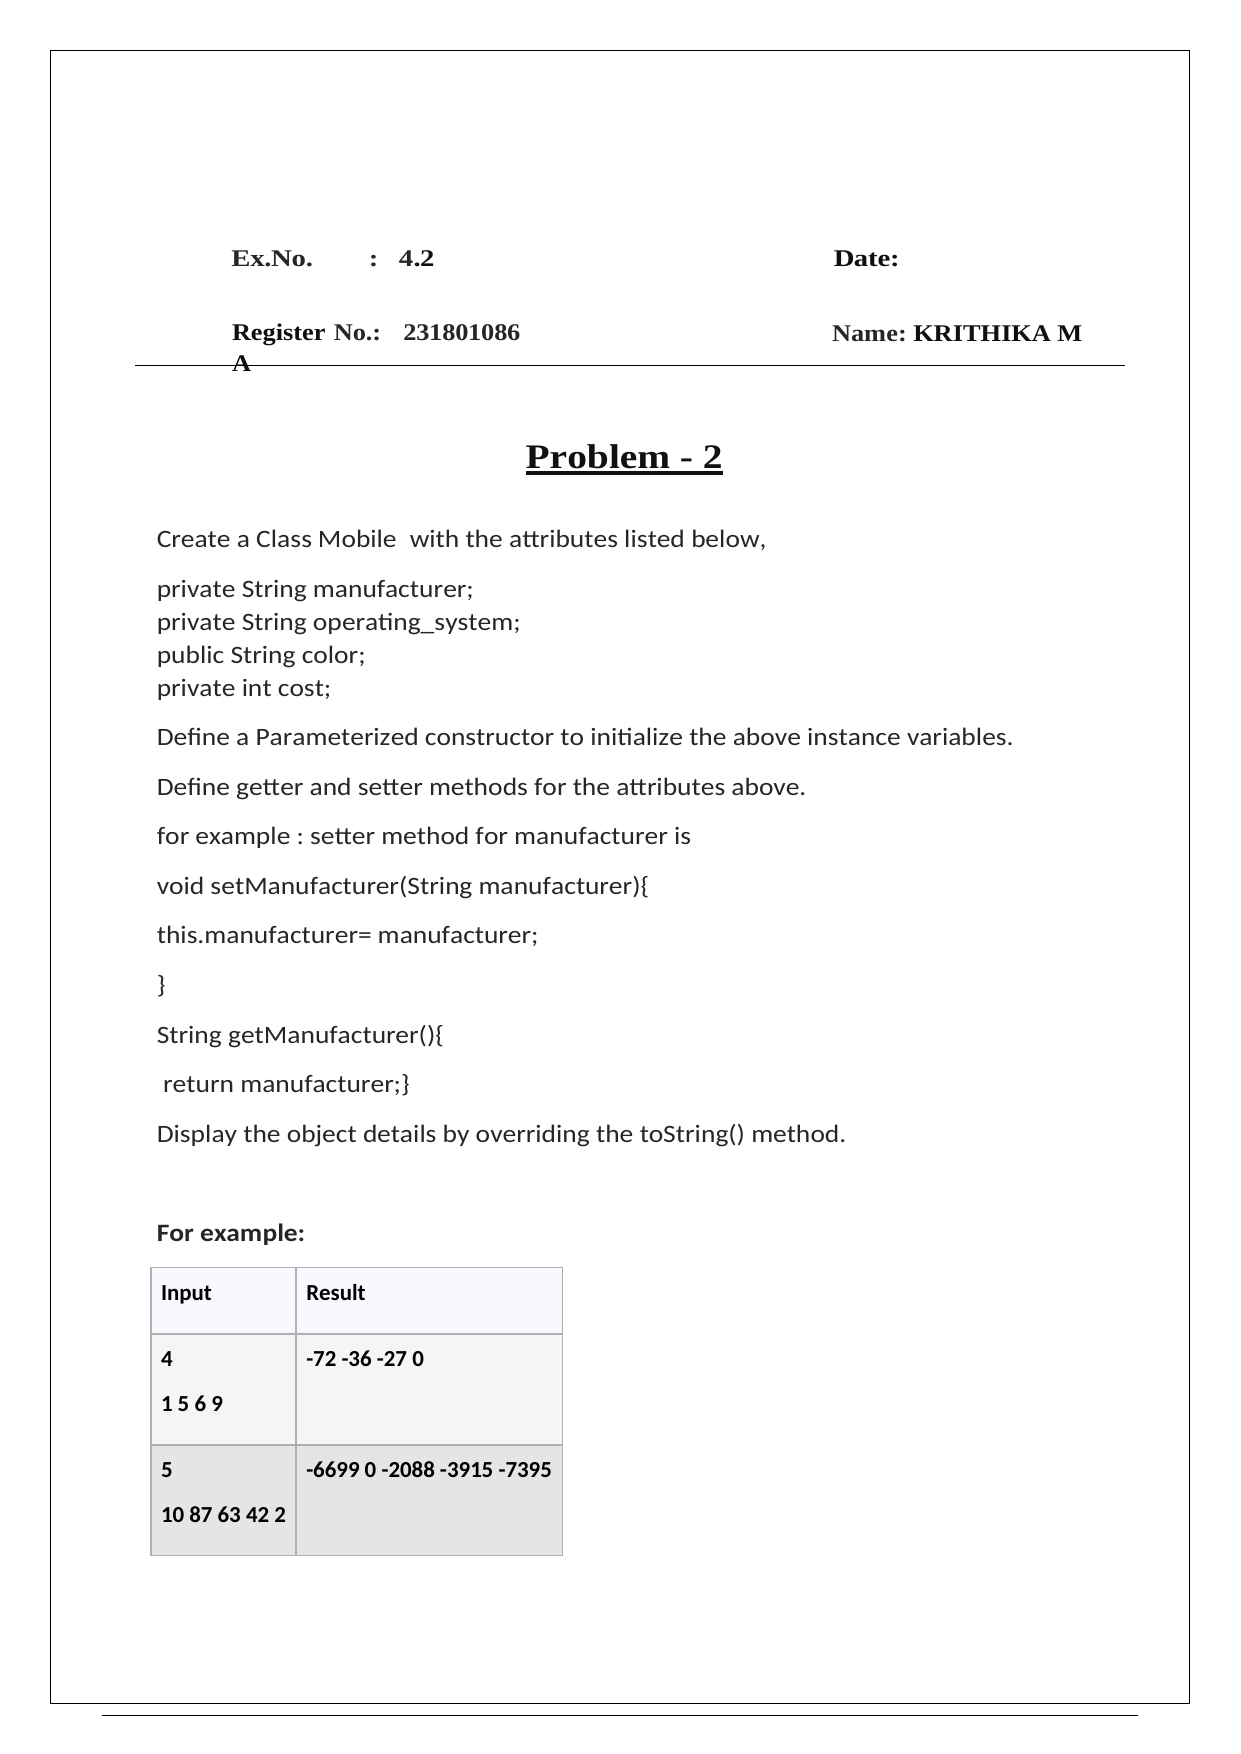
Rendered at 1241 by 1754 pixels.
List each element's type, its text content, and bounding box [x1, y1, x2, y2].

table_cell -6699 0 -2088 -3915 -7395 [297, 1446, 562, 1555]
text Define getter and setter methods for the attributes above. [157, 771, 1090, 801]
text void setManufacturer(String manufacturer){ [157, 870, 1090, 901]
subtitle Problem - 2 [158, 437, 1090, 476]
table_cell 4 1 5 6 9 [152, 1335, 295, 1444]
text return manufacturer;} [157, 1068, 1090, 1099]
text for example : setter method for manufacturer is [157, 820, 1090, 851]
text For example: [157, 1217, 1090, 1248]
text private String manufacturer; private String operating_system; public String color; private int cost; [157, 573, 1090, 702]
text Define a Parameterized constructor to initialize the above instance variables. [157, 721, 1090, 752]
text Ex.No. : 4.2 Date: [231, 244, 1090, 272]
text } [157, 969, 1090, 1000]
text String getManufacturer(){ [157, 1019, 1090, 1049]
table_cell 5 10 87 63 42 2 [152, 1446, 295, 1555]
table_header Result [297, 1268, 562, 1333]
table_cell -72 -36 -27 0 [297, 1335, 562, 1444]
text this.manufacturer= manufacturer; [157, 919, 1090, 950]
text Display the object details by overriding the toString() method. [157, 1118, 1090, 1148]
text Register No.: 231801086 Name: KRITHIKA M A [232, 318, 1090, 365]
table_header Input [152, 1268, 295, 1333]
text Create a Class Mobile with the attributes listed below, [157, 523, 1090, 554]
